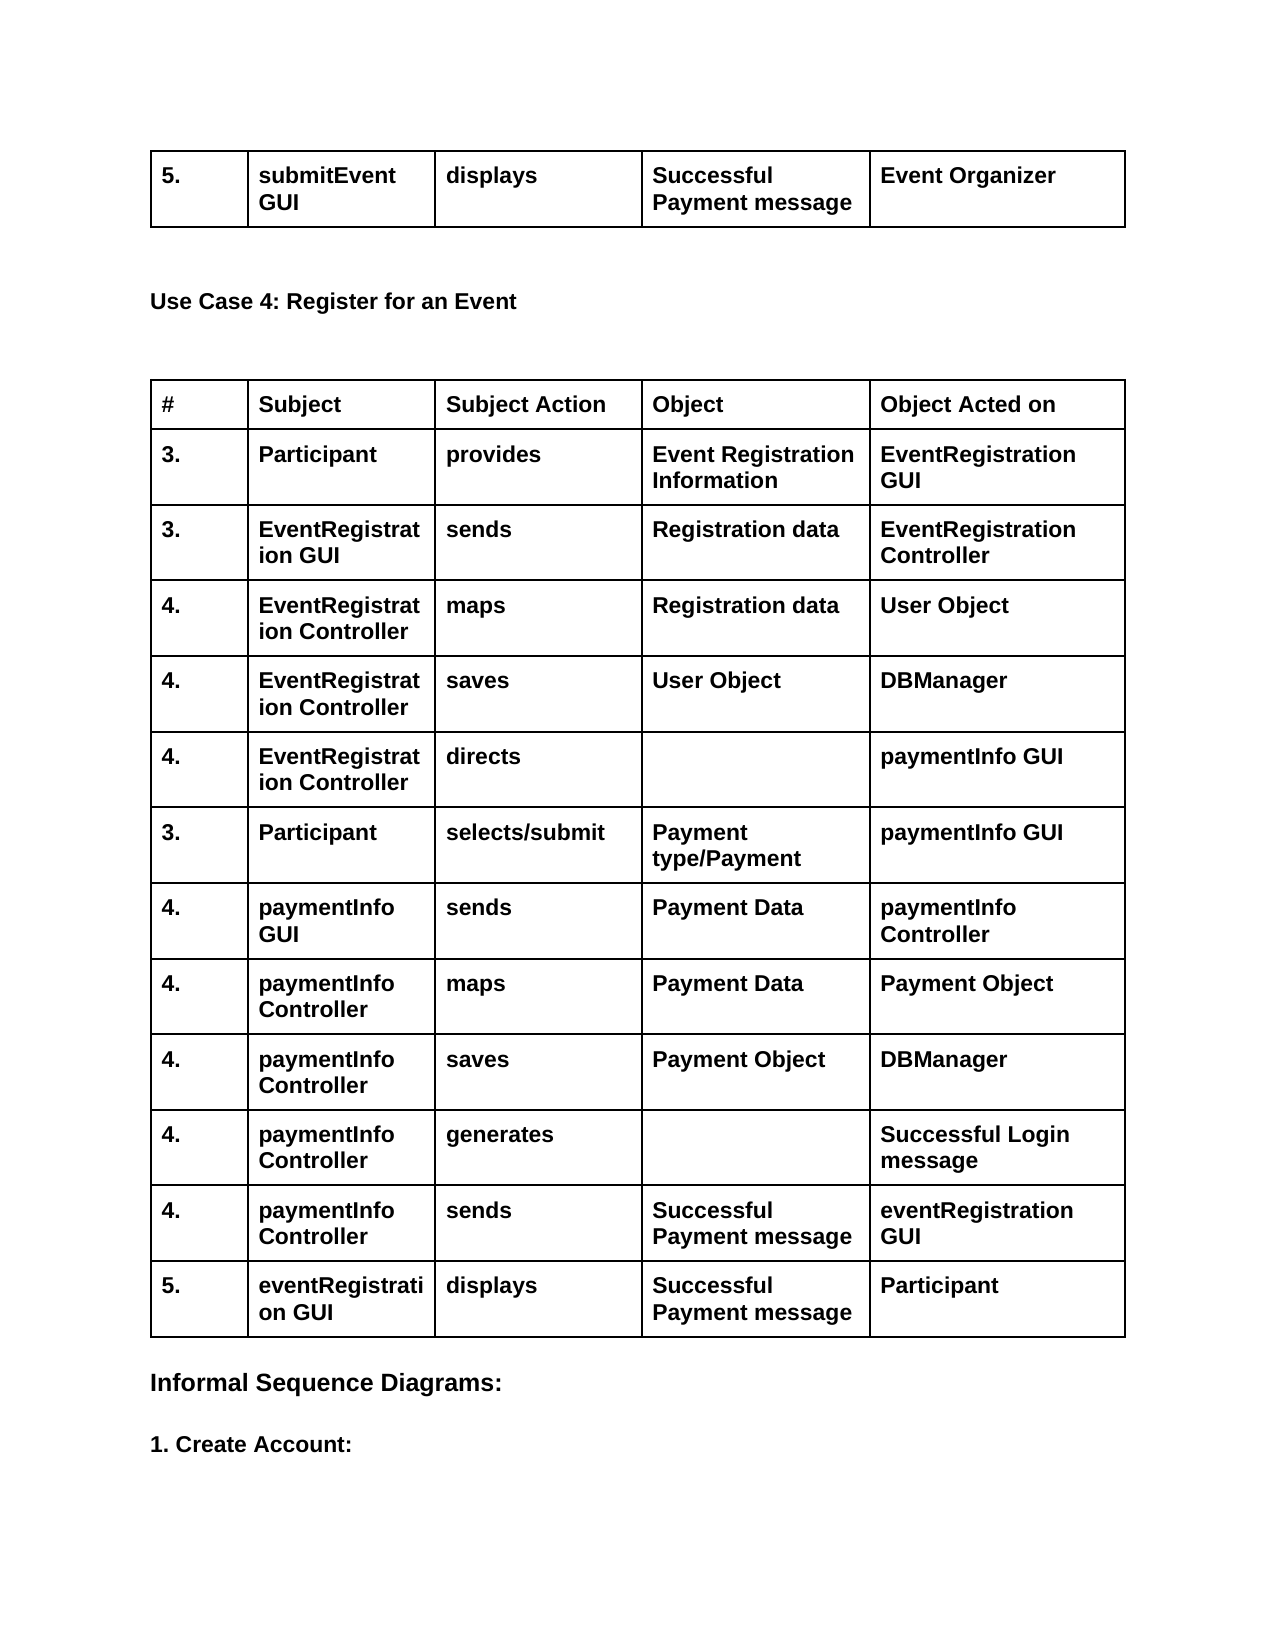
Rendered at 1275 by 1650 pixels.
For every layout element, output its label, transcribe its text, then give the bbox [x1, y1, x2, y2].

table_cell directs [436, 733, 641, 806]
table_cell Payment Object [871, 960, 1124, 1033]
table_cell 3. [152, 506, 247, 579]
table_cell maps [436, 960, 641, 1033]
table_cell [643, 152, 869, 226]
table_cell sends [436, 506, 641, 579]
table_cell sends [436, 1186, 641, 1260]
table_cell Successful Login message [871, 1111, 1124, 1184]
table_cell EventRegistration GUI [871, 430, 1124, 504]
table_cell provides [436, 430, 641, 504]
table_cell 4. [152, 1186, 247, 1260]
table_cell generates [436, 1111, 641, 1184]
table_cell displays [436, 1262, 641, 1336]
table_cell paymentInfo GUI [871, 808, 1124, 882]
table_cell eventRegistration GUI [871, 1186, 1124, 1260]
table_cell Participant [249, 808, 434, 882]
table_header # [152, 381, 247, 428]
table_cell maps [436, 581, 641, 655]
table_cell User Object [871, 581, 1124, 655]
text Use Case 4: Register for an Event [150, 288, 1125, 314]
table_cell 4. [152, 733, 247, 806]
table_cell Registration data [643, 581, 869, 655]
table_cell EventRegistration Controller [249, 581, 434, 655]
table_cell [643, 1111, 869, 1184]
table_cell Payment Data [643, 884, 869, 957]
table_header Object [643, 381, 869, 428]
table_cell EventRegistration GUI [249, 506, 434, 579]
table_cell 4. [152, 581, 247, 655]
table_cell selects/submit [436, 808, 641, 882]
table_cell paymentInfo Controller [249, 1111, 434, 1184]
table_cell saves [436, 657, 641, 731]
table_header Subject Action [436, 381, 641, 428]
table_cell 5. [152, 152, 247, 226]
table_cell sends [436, 884, 641, 957]
table_cell Participant [871, 1262, 1124, 1336]
table_cell saves [436, 1035, 641, 1109]
table_cell Payment Data [643, 960, 869, 1033]
table_cell 5. [152, 1262, 247, 1336]
table_header Subject [249, 381, 434, 428]
table_cell Successful Payment message [643, 1186, 869, 1260]
table_cell Participant [249, 430, 434, 504]
table_cell 4. [152, 884, 247, 957]
table_cell EventRegistration Controller [871, 506, 1124, 579]
table_cell User Object [643, 657, 869, 731]
table_cell paymentInfo Controller [871, 884, 1124, 957]
table_cell [643, 733, 869, 806]
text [150, 1368, 1125, 1457]
table_cell 4. [152, 1035, 247, 1109]
table_cell Event Registration Information [643, 430, 869, 504]
table_header Object Acted on [871, 381, 1124, 428]
table_cell Payment type/Payment [643, 808, 869, 882]
table_cell 4. [152, 1111, 247, 1184]
table_cell DBManager [871, 1035, 1124, 1109]
table_cell paymentInfo Controller [249, 960, 434, 1033]
table_cell DBManager [871, 657, 1124, 731]
table_cell 3. [152, 430, 247, 504]
table_cell EventRegistration Controller [249, 657, 434, 731]
table_cell 3. [152, 808, 247, 882]
table_cell paymentInfo Controller [249, 1035, 434, 1109]
table_cell paymentInfo Controller [249, 1186, 434, 1260]
table_cell 4. [152, 657, 247, 731]
table_cell paymentInfo GUI [249, 884, 434, 957]
table_cell Registration data [643, 506, 869, 579]
table_cell displays [436, 152, 641, 226]
table_cell paymentInfo GUI [871, 733, 1124, 806]
table_cell 4. [152, 960, 247, 1033]
table_cell Payment Object [643, 1035, 869, 1109]
table_cell Event Organizer [871, 152, 1124, 226]
table_cell EventRegistration Controller [249, 733, 434, 806]
table_cell eventRegistration GUI [249, 1262, 434, 1336]
table_cell submitEvent GUI [249, 152, 434, 226]
table_cell Successful Payment message [643, 1262, 869, 1336]
